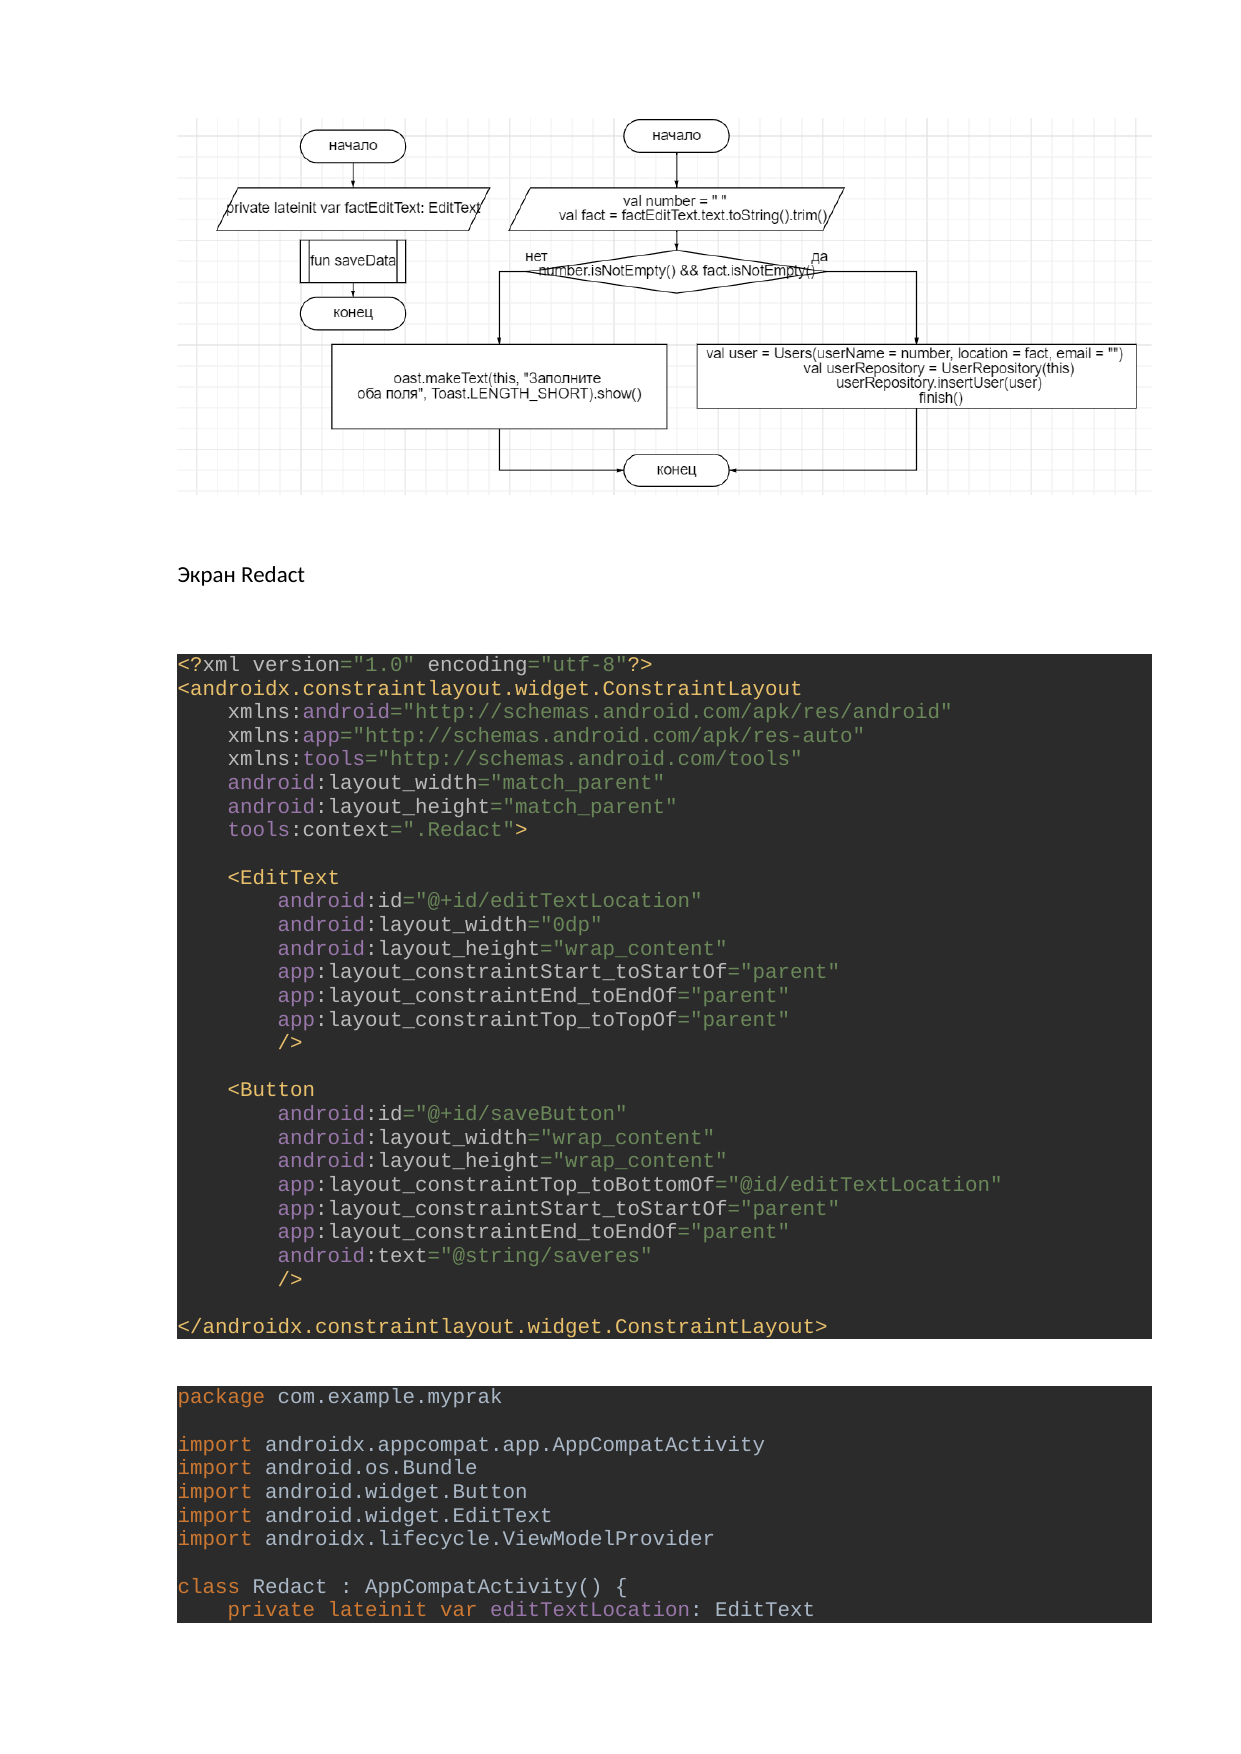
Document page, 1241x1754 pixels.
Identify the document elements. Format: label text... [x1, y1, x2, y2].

text <?xml version="1.0" encoding="utf-8"?> <androidx.constraintlayout.widget.ConstraintLayout xmlns:android="http://schemas.android.com/apk/res/android" xmlns:app="http://schemas.android.com/apk/res-auto" xmlns:tools="http://schemas.android.com/tools" android:layout_width="match_parent" android:layout_height="match_parent" tools:context=".Redact"> <EditText android:id="@+id/editTextLocation" android:layout_width="0dp" android:layout_height="wrap_content" app:layout_constraintStart_toStartOf="parent" app:layout_constraintEnd_toEndOf="parent" app:layout_constraintTop_toTopOf="parent" /> <Button android:id="@+id/saveButton" android:layout_width="wrap_content" android:layout_height="wrap_content" app:layout_constraintTop_toBottomOf="@id/editTextLocation" app:layout_constraintStart_toStartOf="parent" app:layout_constraintEnd_toEndOf="parent" android:text="@string/saveres" /> </androidx.constraintlayout.widget.ConstraintLayout> [177, 654, 1152, 1339]
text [177, 1386, 1152, 1623]
picture [177, 118, 1152, 495]
text Экран Redact [177, 560, 1152, 588]
